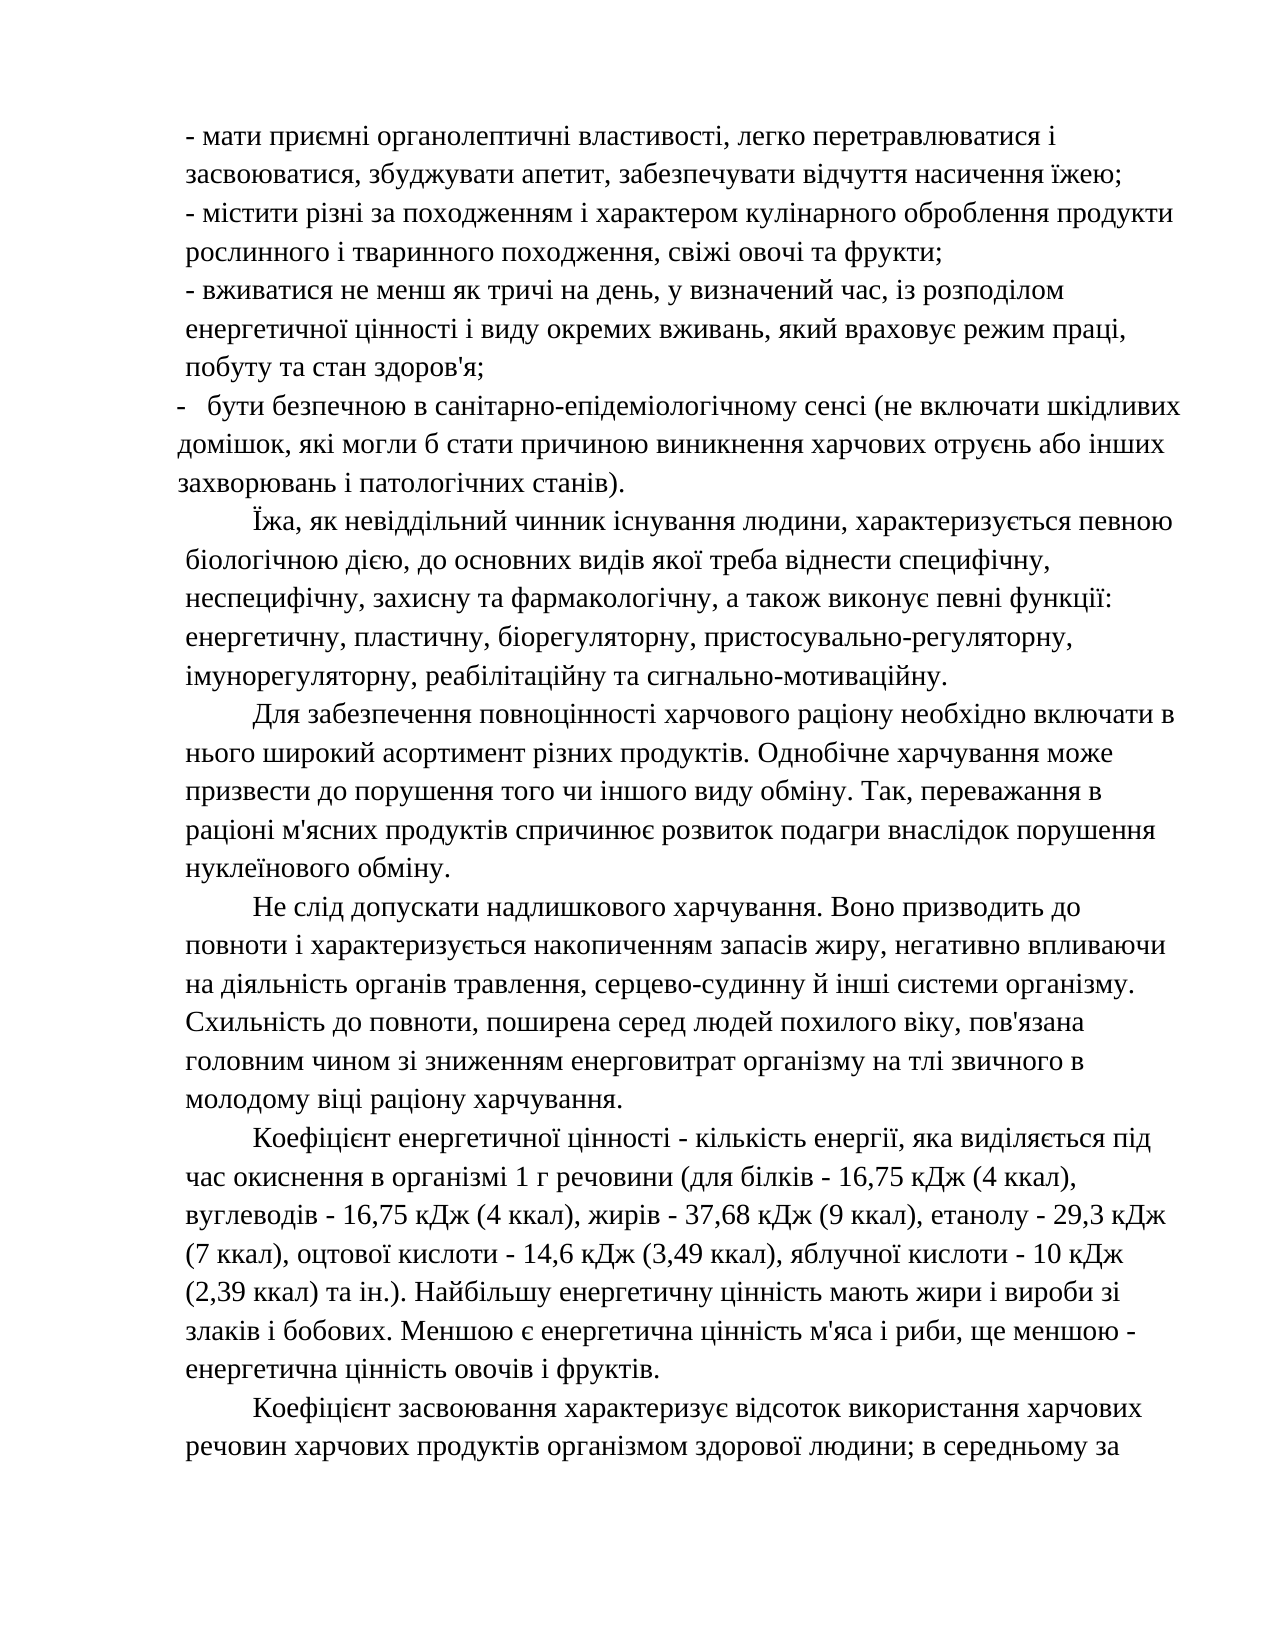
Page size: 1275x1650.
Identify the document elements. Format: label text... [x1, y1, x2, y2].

list Їжа, як невіддільний чинник існування людини, характеризується певною біологічною дією, до основних видів якої треба віднести специфічну, неспецифічну, захисну та фармакологічну, а також виконує певні функції: енергетичну, пластичну, біорегуляторну, пристосувально-регуляторну, імунорегуляторну, реабілітаційну та сигнально-мотиваційну. [185, 503, 1186, 691]
list - мати приємні органолептичні властивості, легко перетравлюватися і засвоюватися, збуджувати апетит, забезпечувати відчуття насичення їжею; [185, 118, 1186, 190]
list Коефіцієнт енергетичної цінності - кількість енергії, яка виділяється під час окиснення в організмі 1 г речовини (для білків - 16,75 кДж (4 ккал), вуглеводів - 16,75 кДж (4 ккал), жирів - 37,68 кДж (9 ккал), етанолу - 29,3 кДж (7 ккал), оцтової кислоти - 14,6 кДж (3,49 ккал), яблучної кислоти - 10 кДж (2,39 ккал) та ін.). Найбільшу енергетичну цінність мають жири і вироби зі злаків і бобових. Меншою є енергетична цінність м'яса і риби, ще меншою - енергетична цінність овочів і фруктів. [185, 1120, 1186, 1385]
list бути безпечною в санітарно-епідеміологічному сенсі (не включати шкідливих домішок, які могли б стати причиною виникнення харчових отруєнь або інших захворювань і патологічних станів). [176, 388, 1186, 498]
list Не слід допускати надлишкового харчування. Воно призводить до повноти і характеризується накопиченням запасів жиру, негативно впливаючи на діяльність органів травлення, серцево-судинну й інші системи організму. Схильність до повноти, поширена серед людей похилого віку, пов'язана головним чином зі зниженням енерговитрат організму на тлі звичного в молодому віці раціону харчування. [185, 889, 1186, 1115]
list - містити різні за походженням і характером кулінарного оброблення продукти рослинного і тваринного походження, свіжі овочі та фрукти; [185, 195, 1186, 267]
list - вживатися не менш як тричі на день, у визначений час, із розподілом енергетичної цінності і виду окремих вживань, який враховує режим праці, побуту та стан здоров'я; [185, 272, 1186, 383]
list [185, 1390, 1186, 1462]
list Для забезпечення повноцінності харчового раціону необхідно включати в нього широкий асортимент різних продуктів. Однобічне харчування може призвести до порушення того чи іншого виду обміну. Так, переважання в раціоні м'ясних продуктів спричинює розвиток подагри внаслідок порушення нуклеїнового обміну. [185, 696, 1186, 884]
